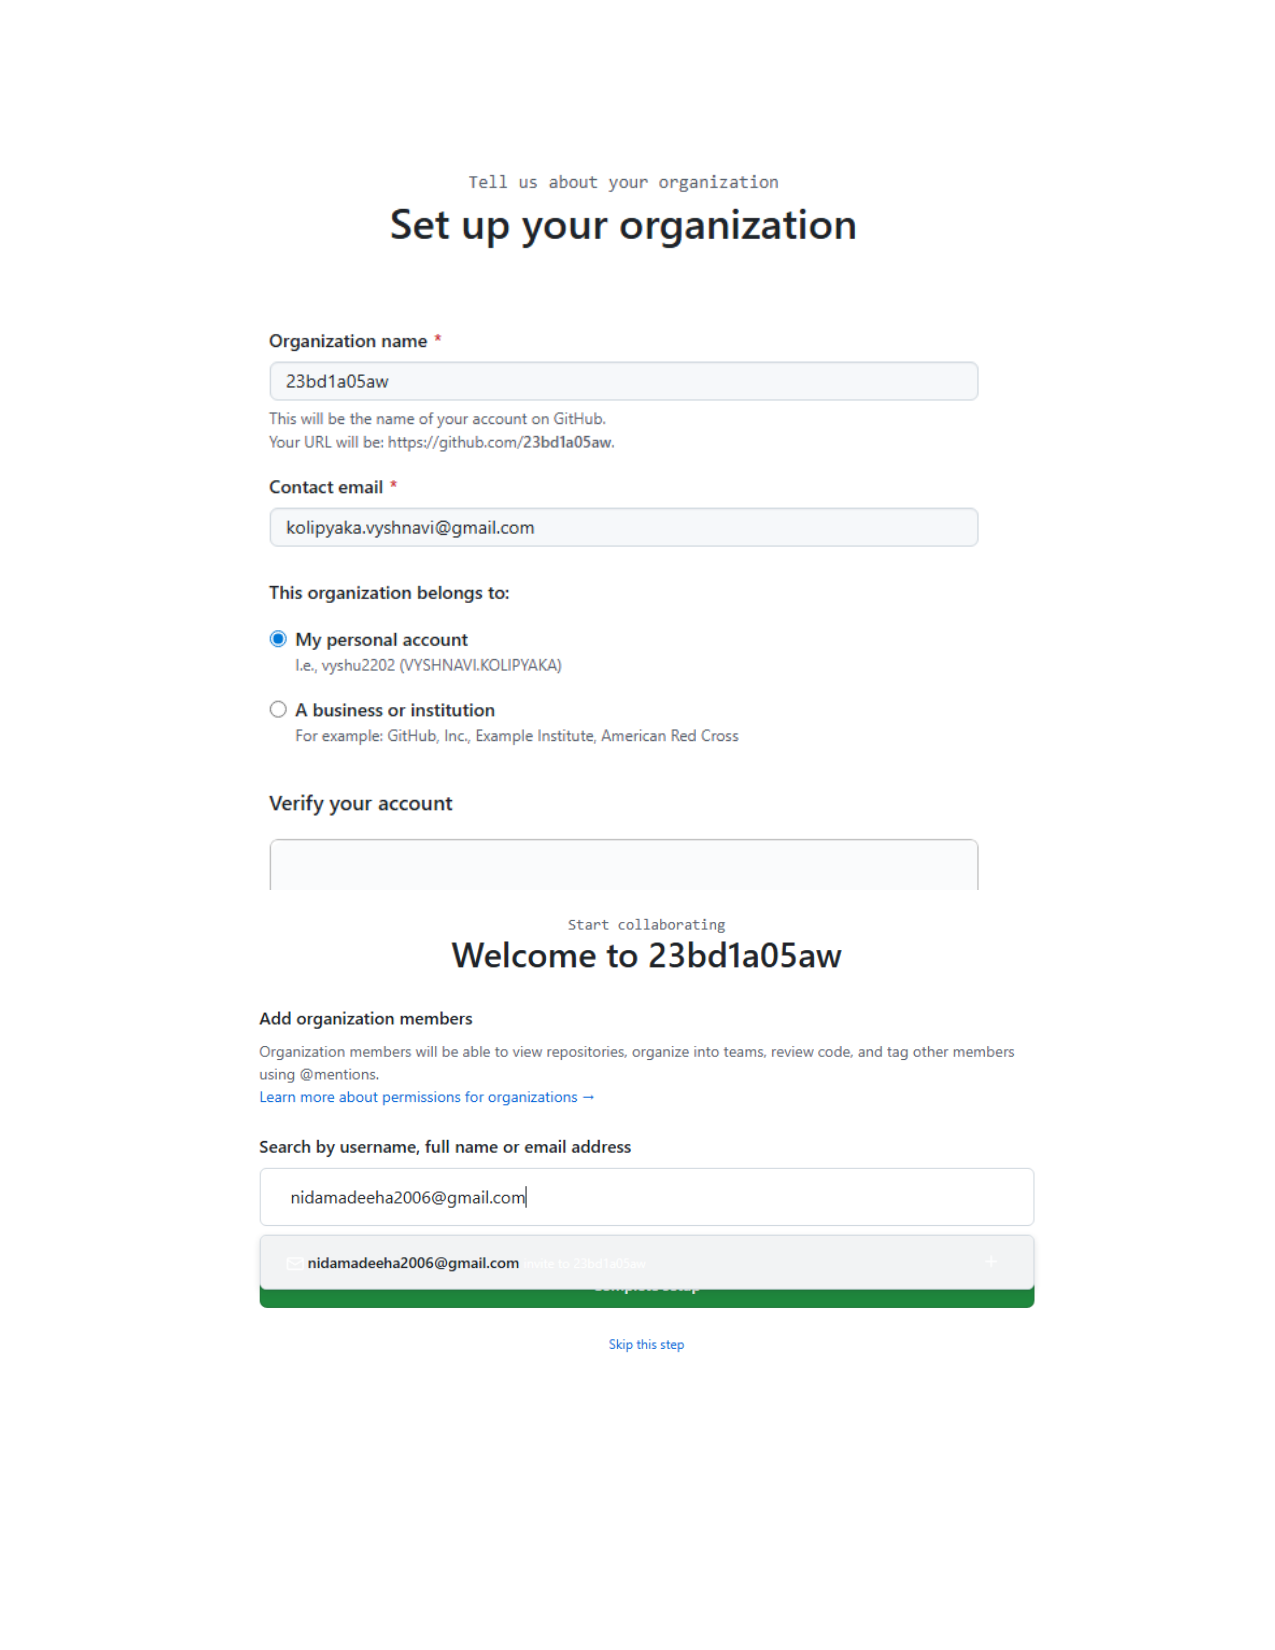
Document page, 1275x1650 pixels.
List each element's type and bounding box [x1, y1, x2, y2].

picture [150, 893, 1125, 1377]
picture [150, 150, 1125, 890]
